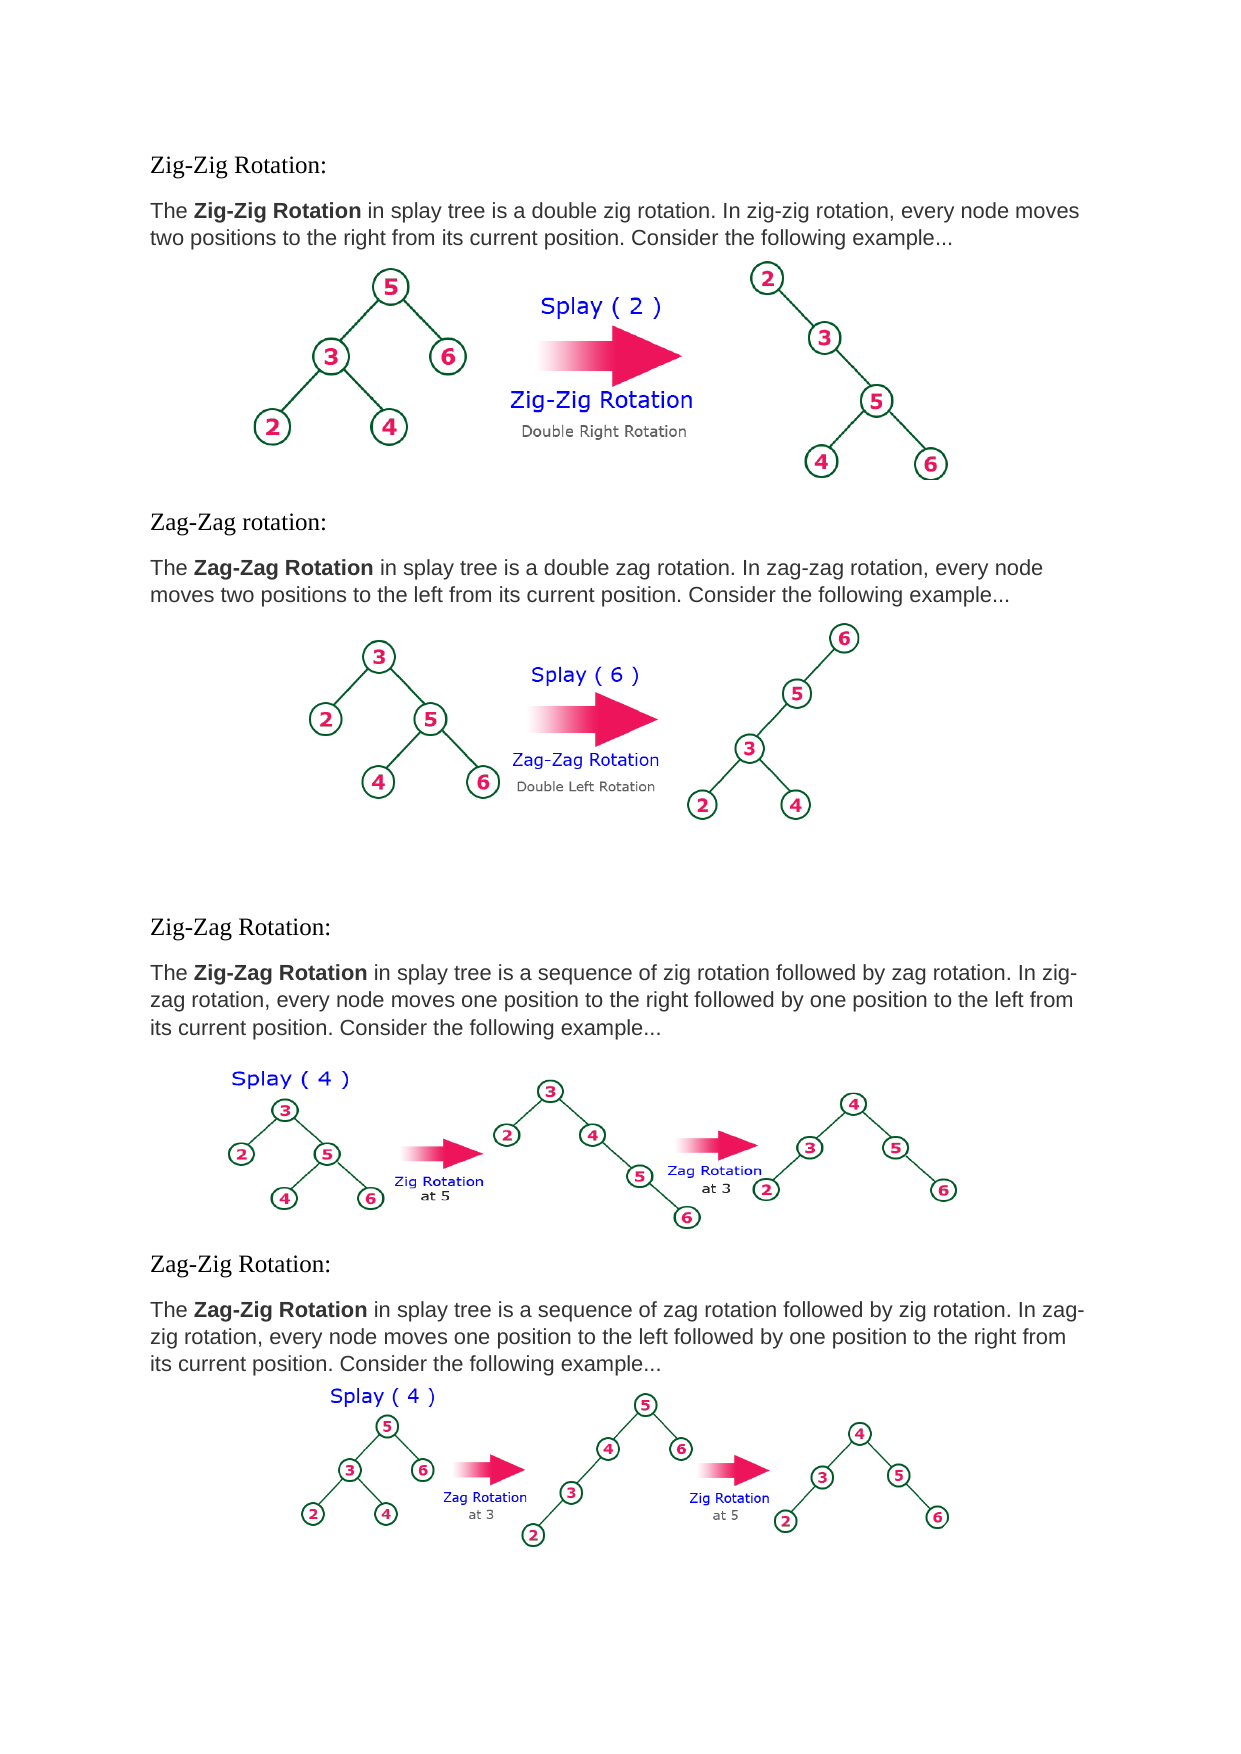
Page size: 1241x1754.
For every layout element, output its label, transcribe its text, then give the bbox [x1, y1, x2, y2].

text The Zig-Zig Rotation in splay tree is a double zig rotation. In zig-zig rotation, every node moves two positions to the right from its current position. Consider the following example... [150, 198, 1090, 250]
text The Zag-Zig Rotation in splay tree is a sequence of zag rotation followed by zig rotation. In zag-zig rotation, every node moves one position to the left followed by one position to the right from its current position. Consider the following example... [150, 1297, 1090, 1376]
text Zag-Zag rotation: [150, 507, 1090, 536]
picture [299, 620, 865, 821]
text The Zag-Zag Rotation in splay tree is a double zag rotation. In zag-zag rotation, every node moves two positions to the left from its current position. Consider the following example... [150, 555, 1090, 607]
text Zig-Zig Rotation: [150, 150, 1090, 179]
picture [223, 1061, 964, 1237]
text The Zig-Zag Rotation in splay tree is a sequence of zig rotation followed by zag rotation. In zig-zag rotation, every node moves one position to the right followed by one position to the left from its current position. Consider the following example... [150, 960, 1090, 1039]
picture [244, 257, 958, 480]
text Zig-Zag Rotation: [150, 912, 1090, 941]
text Zag-Zig Rotation: [150, 1249, 1090, 1278]
picture [293, 1384, 956, 1553]
